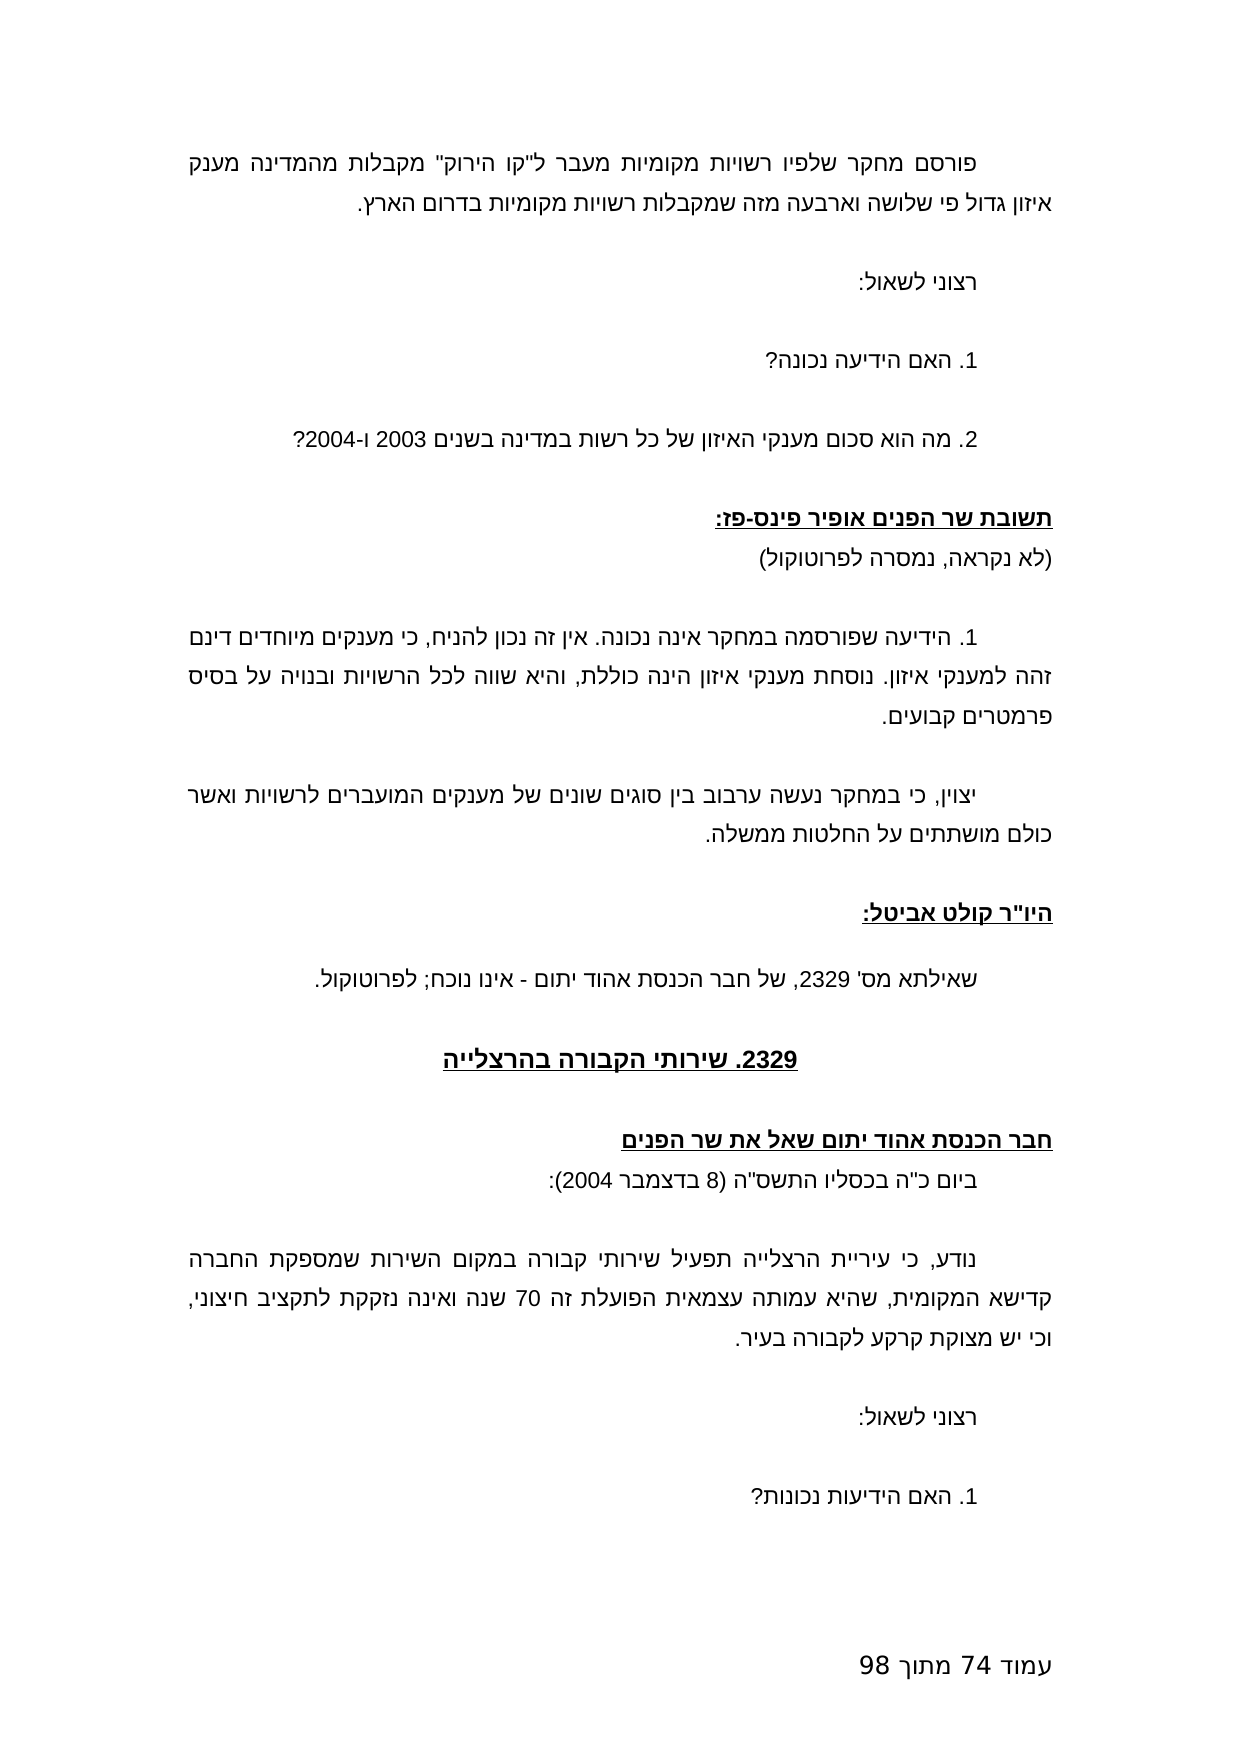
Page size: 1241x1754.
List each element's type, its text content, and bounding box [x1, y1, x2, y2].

text שאילתא מס' 2329, של חבר הכנסת אהוד יתום - אינו נוכח; לפרוטוקול. [187, 966, 1053, 992]
text 1. האם הידיעה נכונה? [187, 347, 1053, 374]
text היו"ר קולט אביטל: [187, 900, 1053, 926]
text תשובת שר הפנים אופיר פינס-פז: [187, 505, 1053, 532]
text 1. האם הידיעות נכונות? [187, 1483, 1053, 1509]
text חבר הכנסת אהוד יתום שאל את שר הפנים [187, 1127, 1053, 1154]
text 1. הידיעה שפורסמה במחקר אינה נכונה. אין זה נכון להניח, כי מענקים מיוחדים דינם זהה למענקי איזון. נוסחת מענקי איזון הינה כוללת, והיא שווה לכל הרשויות ובנויה על בסיס פרמטרים קבועים. [187, 624, 1053, 729]
text (לא נקראה, נמסרה לפרוטוקול) [187, 545, 1053, 571]
text נודע, כי עיריית הרצלייה תפעיל שירותי קבורה במקום השירות שמספקת החברה קדישא המקומית, שהיא עמותה עצמאית הפועלת זה 70 שנה ואינה נזקקת לתקציב חיצוני, וכי יש מצוקת קרקע לקבורה בעיר. [187, 1246, 1053, 1351]
text פורסם מחקר שלפיו רשויות מקומיות מעבר ל"קו הירוק" מקבלות מהמדינה מענק איזון גדול פי שלושה וארבעה מזה שמקבלות רשויות מקומיות בדרום הארץ. [187, 150, 1053, 216]
text ביום כ"ה בכסליו התשס"ה (8 בדצמבר 2004): [187, 1167, 1053, 1193]
text 2. מה הוא סכום מענקי האיזון של כל רשות במדינה בשנים 2003 ו-2004? [187, 426, 1053, 453]
text 2329. שירותי הקבורה בהרצלייה [187, 1045, 1053, 1074]
text רצוני לשאול: [187, 1404, 1053, 1430]
text יצוין, כי במחקר נעשה ערבוב בין סוגים שונים של מענקים המועברים לרשויות ואשר כולם מושתתים על החלטות ממשלה. [187, 782, 1053, 847]
text רצוני לשאול: [187, 268, 1053, 295]
